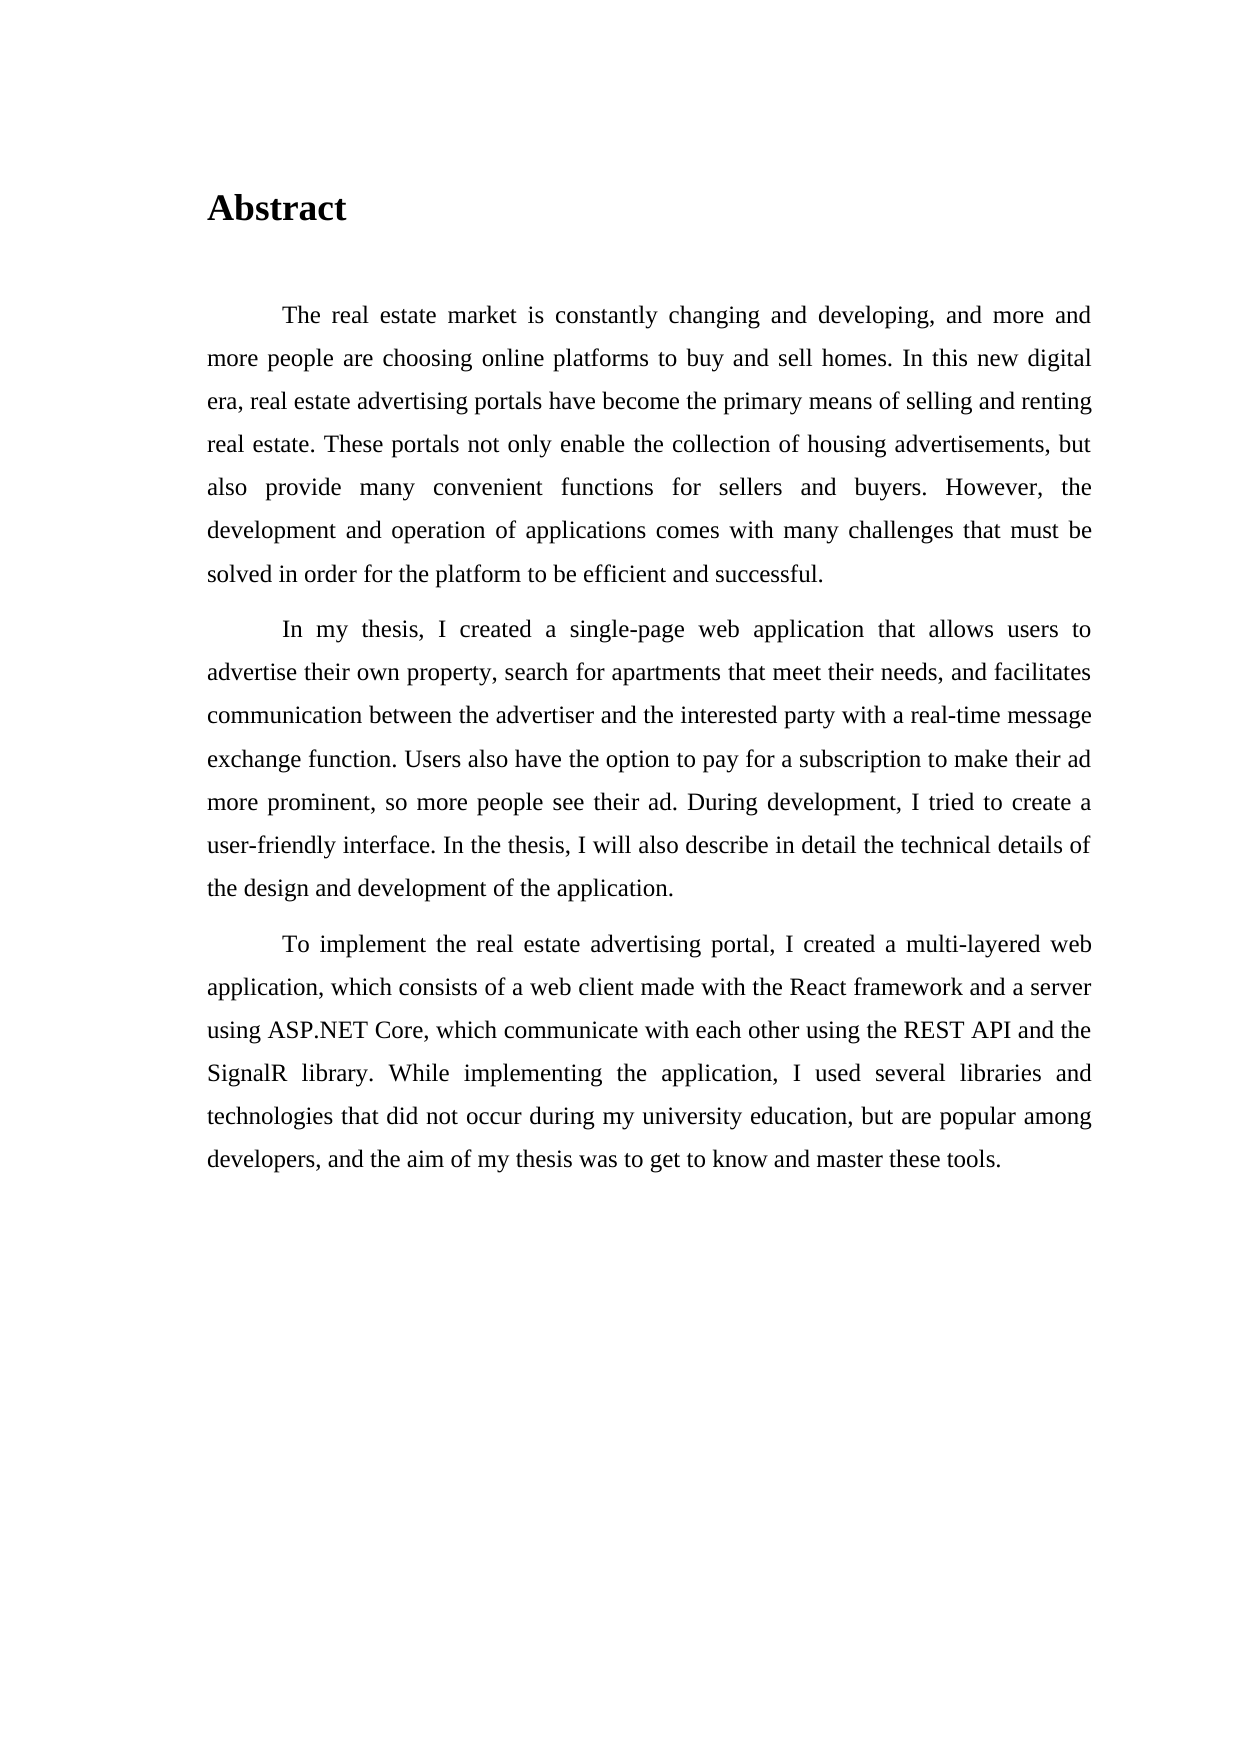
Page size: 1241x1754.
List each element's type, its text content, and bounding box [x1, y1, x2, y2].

text In my thesis, I created a single-page web application that allows users to advertise their own property, search for apartments that meet their needs, and facilitates communication between the advertiser and the interested party with a real-time message exchange function. Users also have the option to pay for a subscription to make their ad more prominent, so more people see their ad. During development, I tried to create a user-friendly interface. In the thesis, I will also describe in detail the technical details of the design and development of the application. [207, 614, 1092, 902]
text Abstract [207, 185, 1092, 228]
text The real estate market is constantly changing and developing, and more and more people are choosing online platforms to buy and sell homes. In this new digital era, real estate advertising portals have become the primary means of selling and renting real estate. These portals not only enable the collection of housing advertisements, but also provide many convenient functions for sellers and buyers. However, the development and operation of applications comes with many challenges that must be solved in order for the platform to be efficient and successful. [207, 300, 1092, 587]
text To implement the real estate advertising portal, I created a multi-layered web application, which consists of a web client made with the React framework and a server using ASP.NET Core, which communicate with each other using the REST API and the SignalR library. While implementing the application, I used several libraries and technologies that did not occur during my university education, but are popular among developers, and the aim of my thesis was to get to know and master these tools. [207, 929, 1092, 1173]
